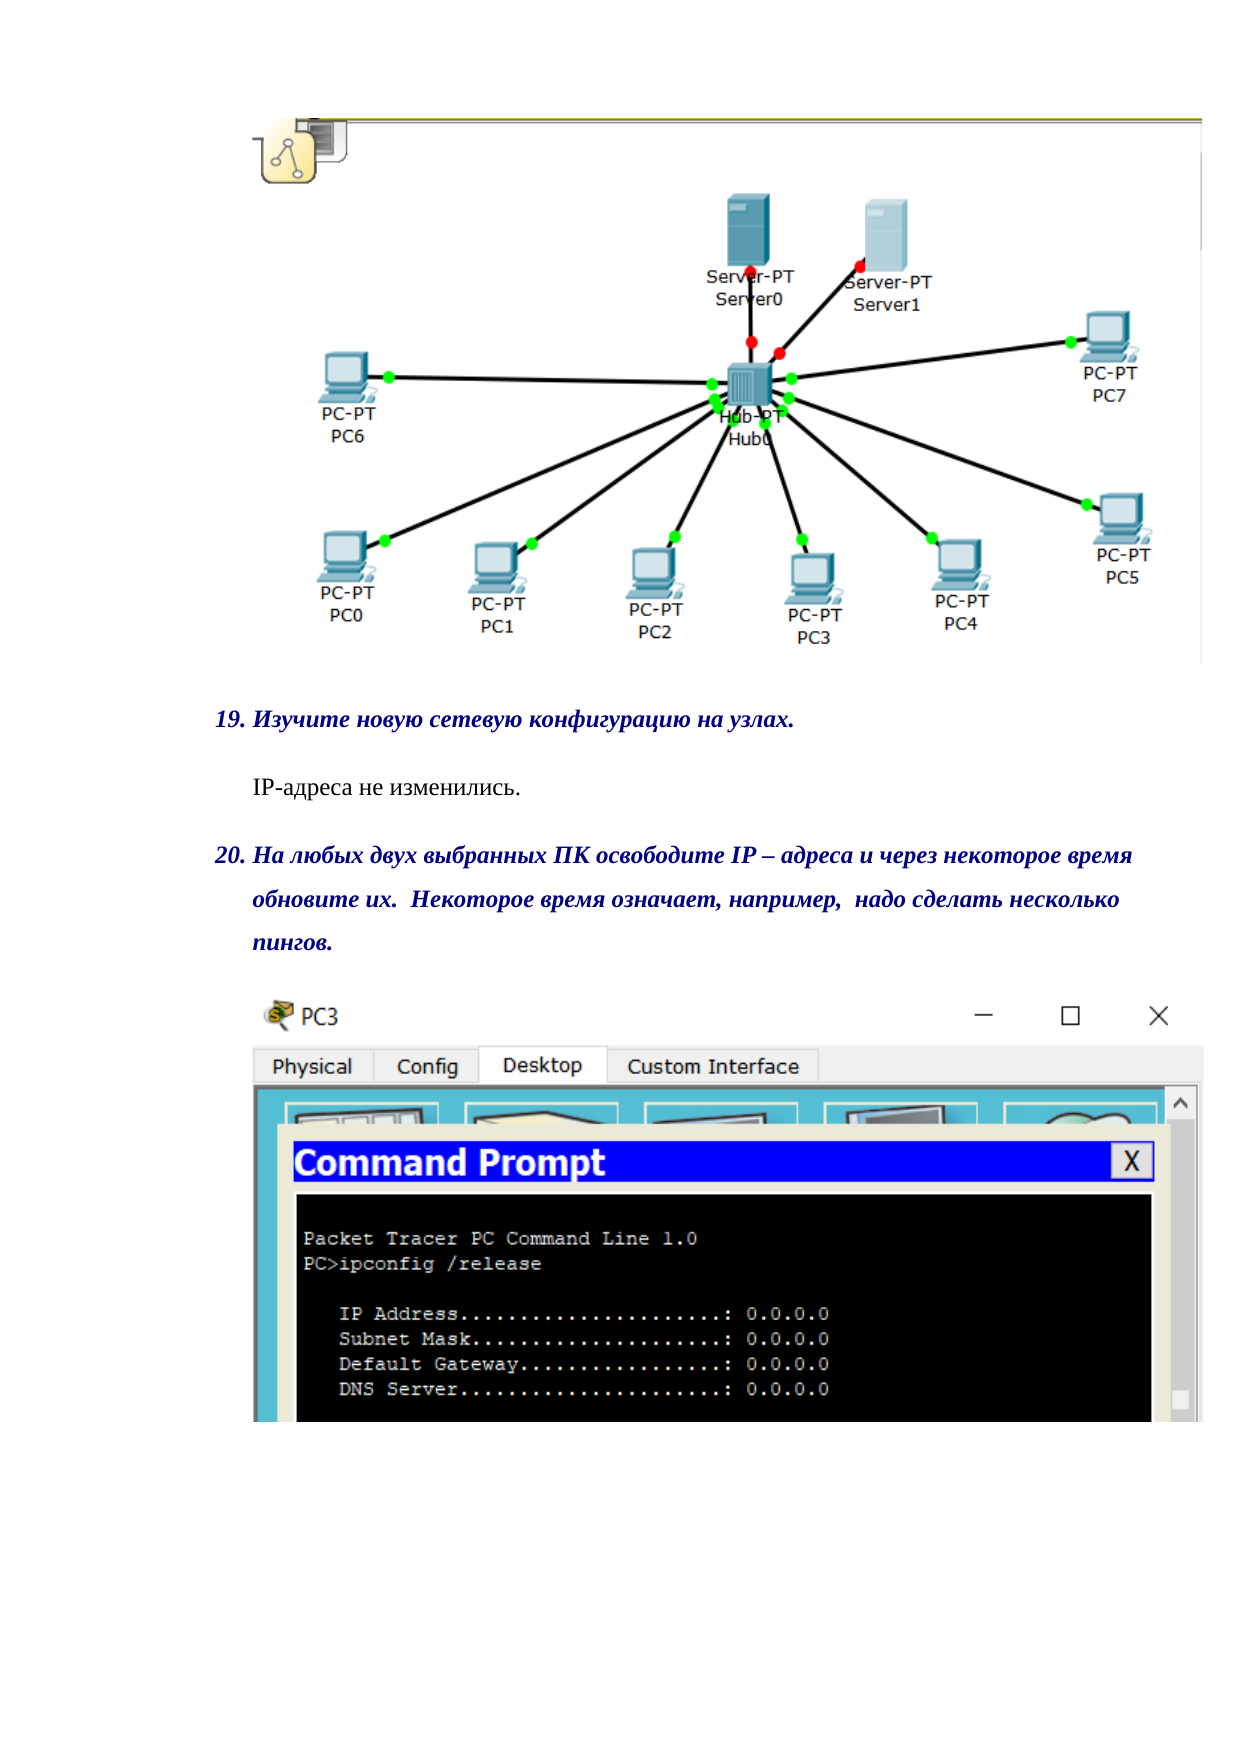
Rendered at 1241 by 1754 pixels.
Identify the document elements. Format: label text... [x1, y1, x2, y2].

list Изучите новую сетевую конфигурацию на узлах. [215, 704, 1181, 733]
picture [252, 995, 1204, 1422]
text IP-адреса не изменились. [252, 772, 1181, 801]
picture [252, 118, 1203, 665]
list На любых двух выбранных ПК освободите IP – адреса и через некоторое время обновите их. Некоторое время означает, например, надо сделать несколько пингов. [215, 841, 1181, 956]
